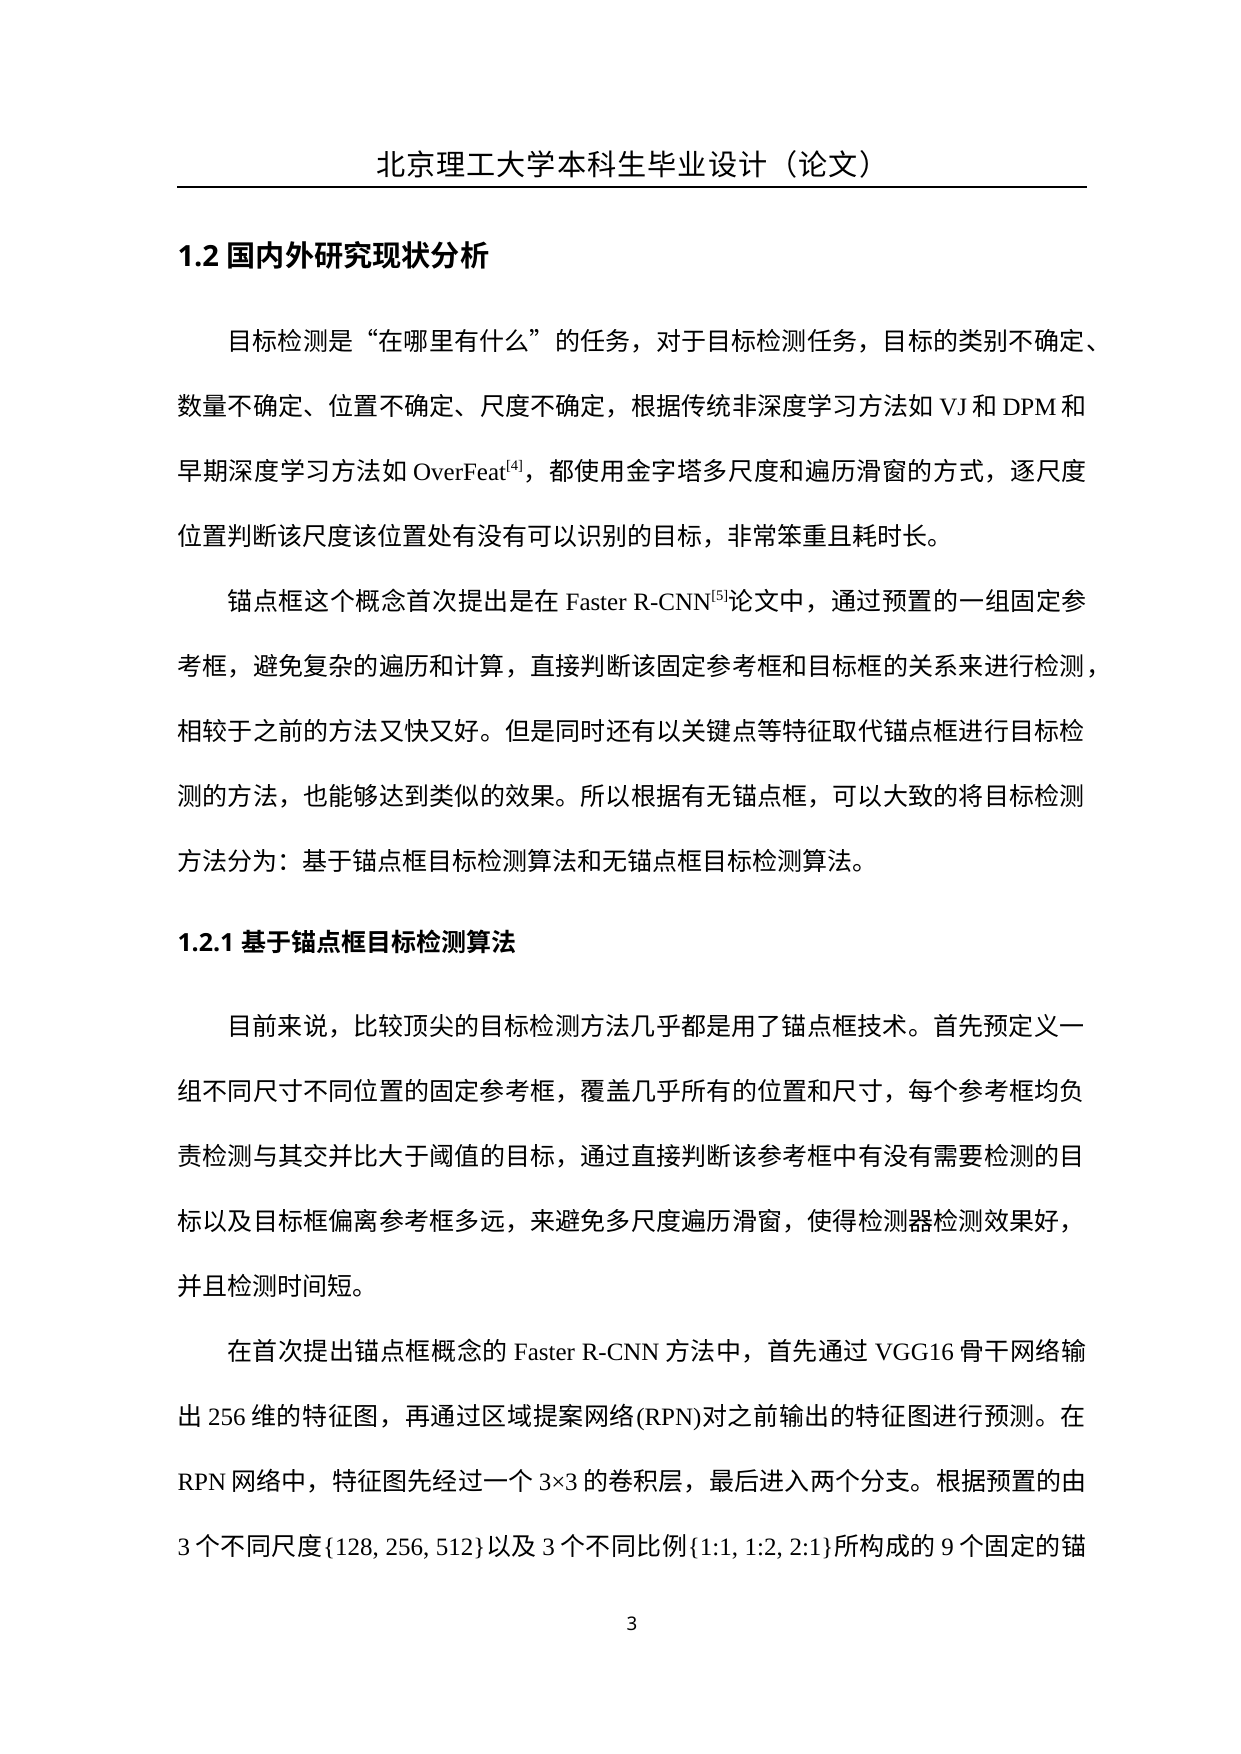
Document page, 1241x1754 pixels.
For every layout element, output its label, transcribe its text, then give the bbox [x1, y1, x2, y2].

text 1.2 国内外研究现状分析 [177, 221, 1087, 286]
text 目标检测是“在哪里有什么”的任务，对于目标检测任务，目标的类别不确定、数量不确定、位置不确定、尺度不确定，根据传统非深度学习方法如VJ和DPM和早期深度学习方法如OverFeat[4]，都使用金字塔多尺度和遍历滑窗的方式，逐尺度位置判断该尺度该位置处有没有可以识别的目标，非常笨重且耗时长。 [177, 307, 1087, 567]
text 目前来说，比较顶尖的目标检测方法几乎都是用了锚点框技术。首先预定义一组不同尺寸不同位置的固定参考框，覆盖几乎所有的位置和尺寸，每个参考框均负责检测与其交并比大于阈值的目标，通过直接判断该参考框中有没有需要检测的目标以及目标框偏离参考框多远，来避免多尺度遍历滑窗，使得检测器检测效果好，并且检测时间短。 [177, 992, 1087, 1317]
text 1.2.1 基于锚点框目标检测算法 [177, 908, 1087, 973]
text 锚点框这个概念首次提出是在Faster R-CNN[5]论文中，通过预置的一组固定参考框，避免复杂的遍历和计算，直接判断该固定参考框和目标框的关系来进行检测，相较于之前的方法又快又好。但是同时还有以关键点等特征取代锚点框进行目标检测的方法，也能够达到类似的效果。所以根据有无锚点框，可以大致的将目标检测方法分为：基于锚点框目标检测算法和无锚点框目标检测算法。 [177, 567, 1087, 892]
